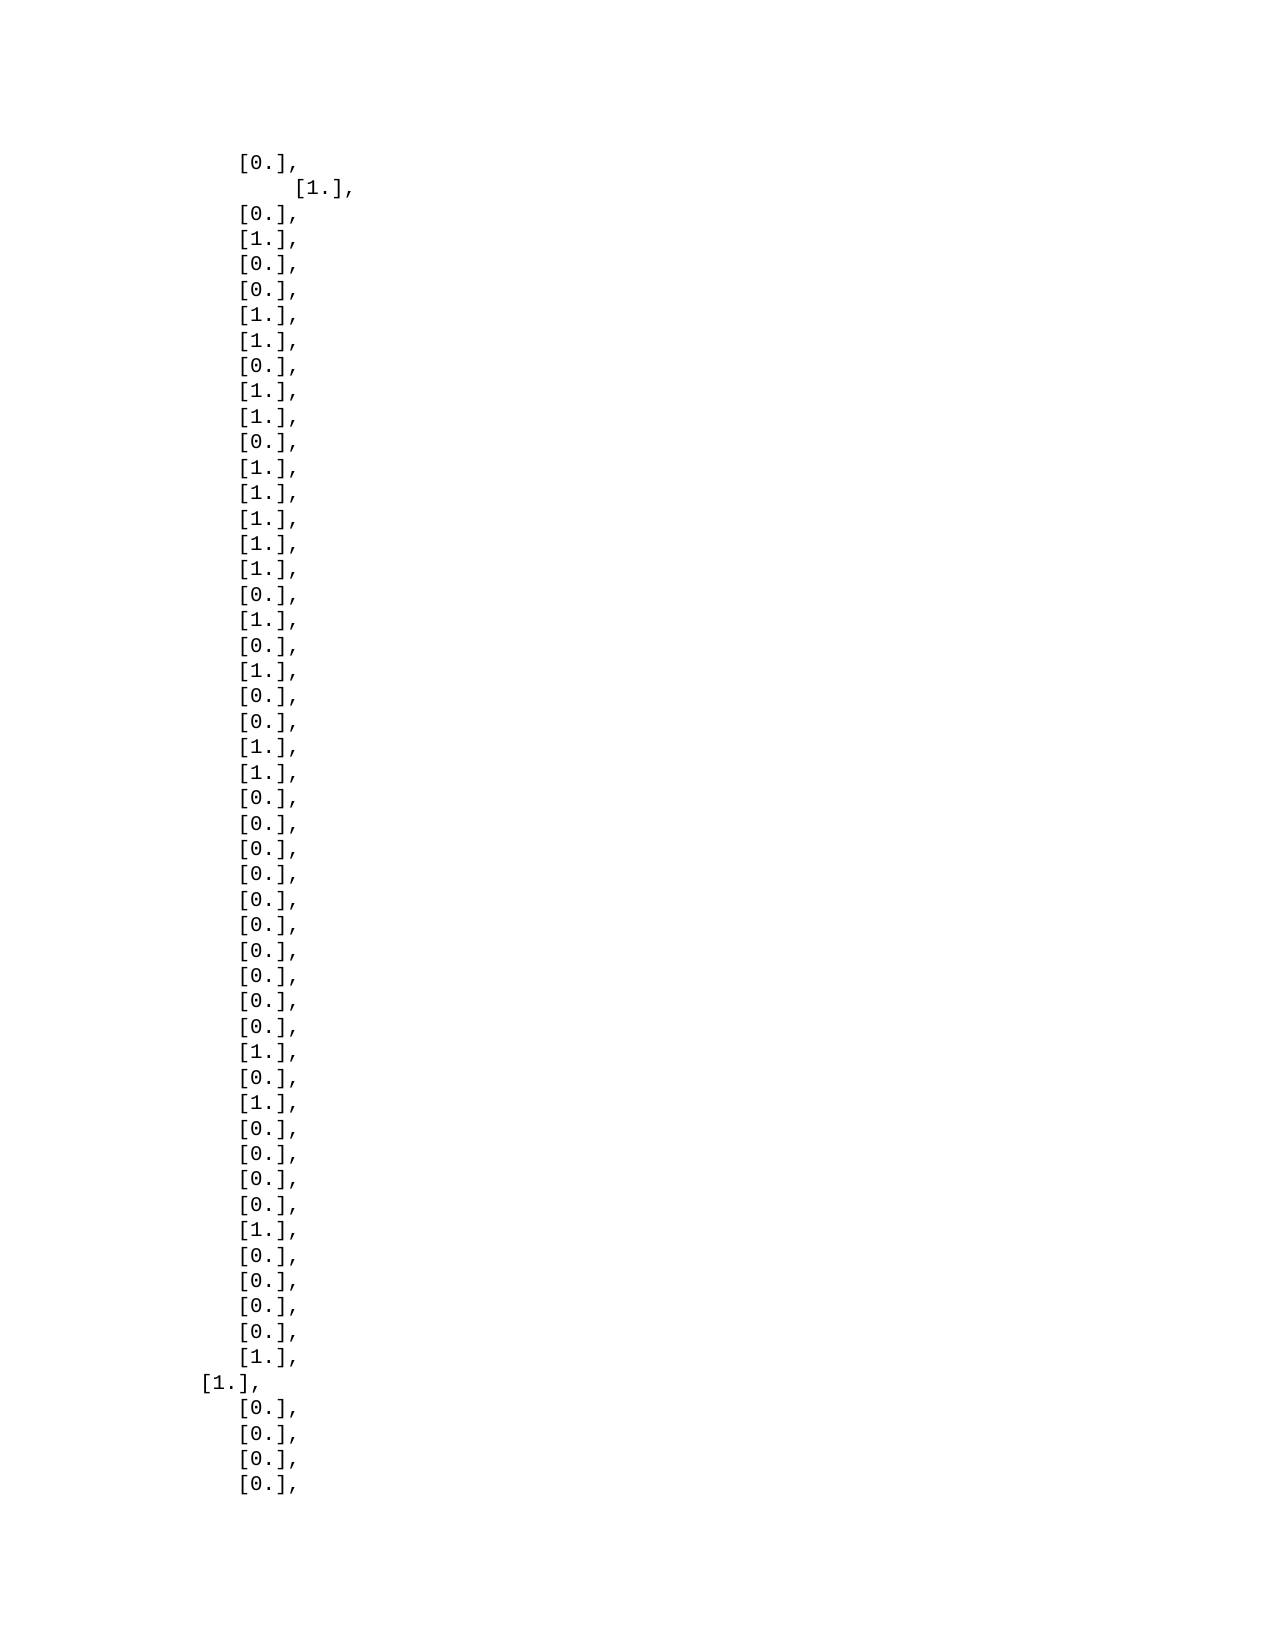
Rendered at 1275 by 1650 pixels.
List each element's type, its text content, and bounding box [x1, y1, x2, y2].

text [0.], [150, 582, 1125, 607]
text [1.], [150, 480, 1125, 506]
text [0.], [150, 989, 1125, 1014]
text [0.], [150, 252, 1125, 277]
text [1.], [150, 506, 1125, 531]
text [0.], [150, 277, 1125, 302]
text [1.], [150, 607, 1125, 633]
text [0.], [150, 1294, 1125, 1319]
text [0.], [150, 1192, 1125, 1217]
text [1.], [150, 1090, 1125, 1116]
text [0.], [150, 963, 1125, 989]
text [0.], [150, 201, 1125, 226]
text [0.], [150, 353, 1125, 379]
text [1.], [150, 1344, 1125, 1370]
text [1.], [150, 760, 1125, 785]
text [0.], [150, 785, 1125, 811]
text [0.], [150, 862, 1125, 887]
text [0.], [150, 1421, 1125, 1446]
text [0.], [150, 1395, 1125, 1421]
text [1.], [150, 557, 1125, 582]
text [0.], [150, 1167, 1125, 1192]
text [1.], [150, 302, 1125, 328]
text [1.], [150, 455, 1125, 480]
text [0.], [150, 1014, 1125, 1039]
text [0.], [150, 709, 1125, 734]
text [1.], [150, 1370, 1125, 1395]
text [0.], [150, 1141, 1125, 1167]
text [0.], [150, 938, 1125, 963]
text [1.], [150, 658, 1125, 684]
text [1.], [150, 226, 1125, 252]
text [1.], [150, 379, 1125, 404]
text [0.], [150, 1268, 1125, 1294]
text [0.], [150, 1319, 1125, 1344]
text [0.], [150, 633, 1125, 658]
text [1.], [150, 734, 1125, 760]
text [1.], [150, 328, 1125, 353]
text [0.], [150, 912, 1125, 938]
text [1.], [150, 175, 1125, 201]
text [0.], [150, 1472, 1125, 1497]
text [1.], [150, 1039, 1125, 1065]
text [0.], [150, 1116, 1125, 1141]
text [0.], [150, 429, 1125, 455]
text [1.], [150, 531, 1125, 557]
text [0.], [150, 684, 1125, 709]
text [0.], [150, 150, 1125, 175]
text [0.], [150, 811, 1125, 836]
text [0.], [150, 1446, 1125, 1472]
text [0.], [150, 887, 1125, 912]
text [0.], [150, 836, 1125, 862]
text [0.], [150, 1065, 1125, 1090]
text [1.], [150, 1217, 1125, 1243]
text [1.], [150, 404, 1125, 429]
text [0.], [150, 1243, 1125, 1268]
